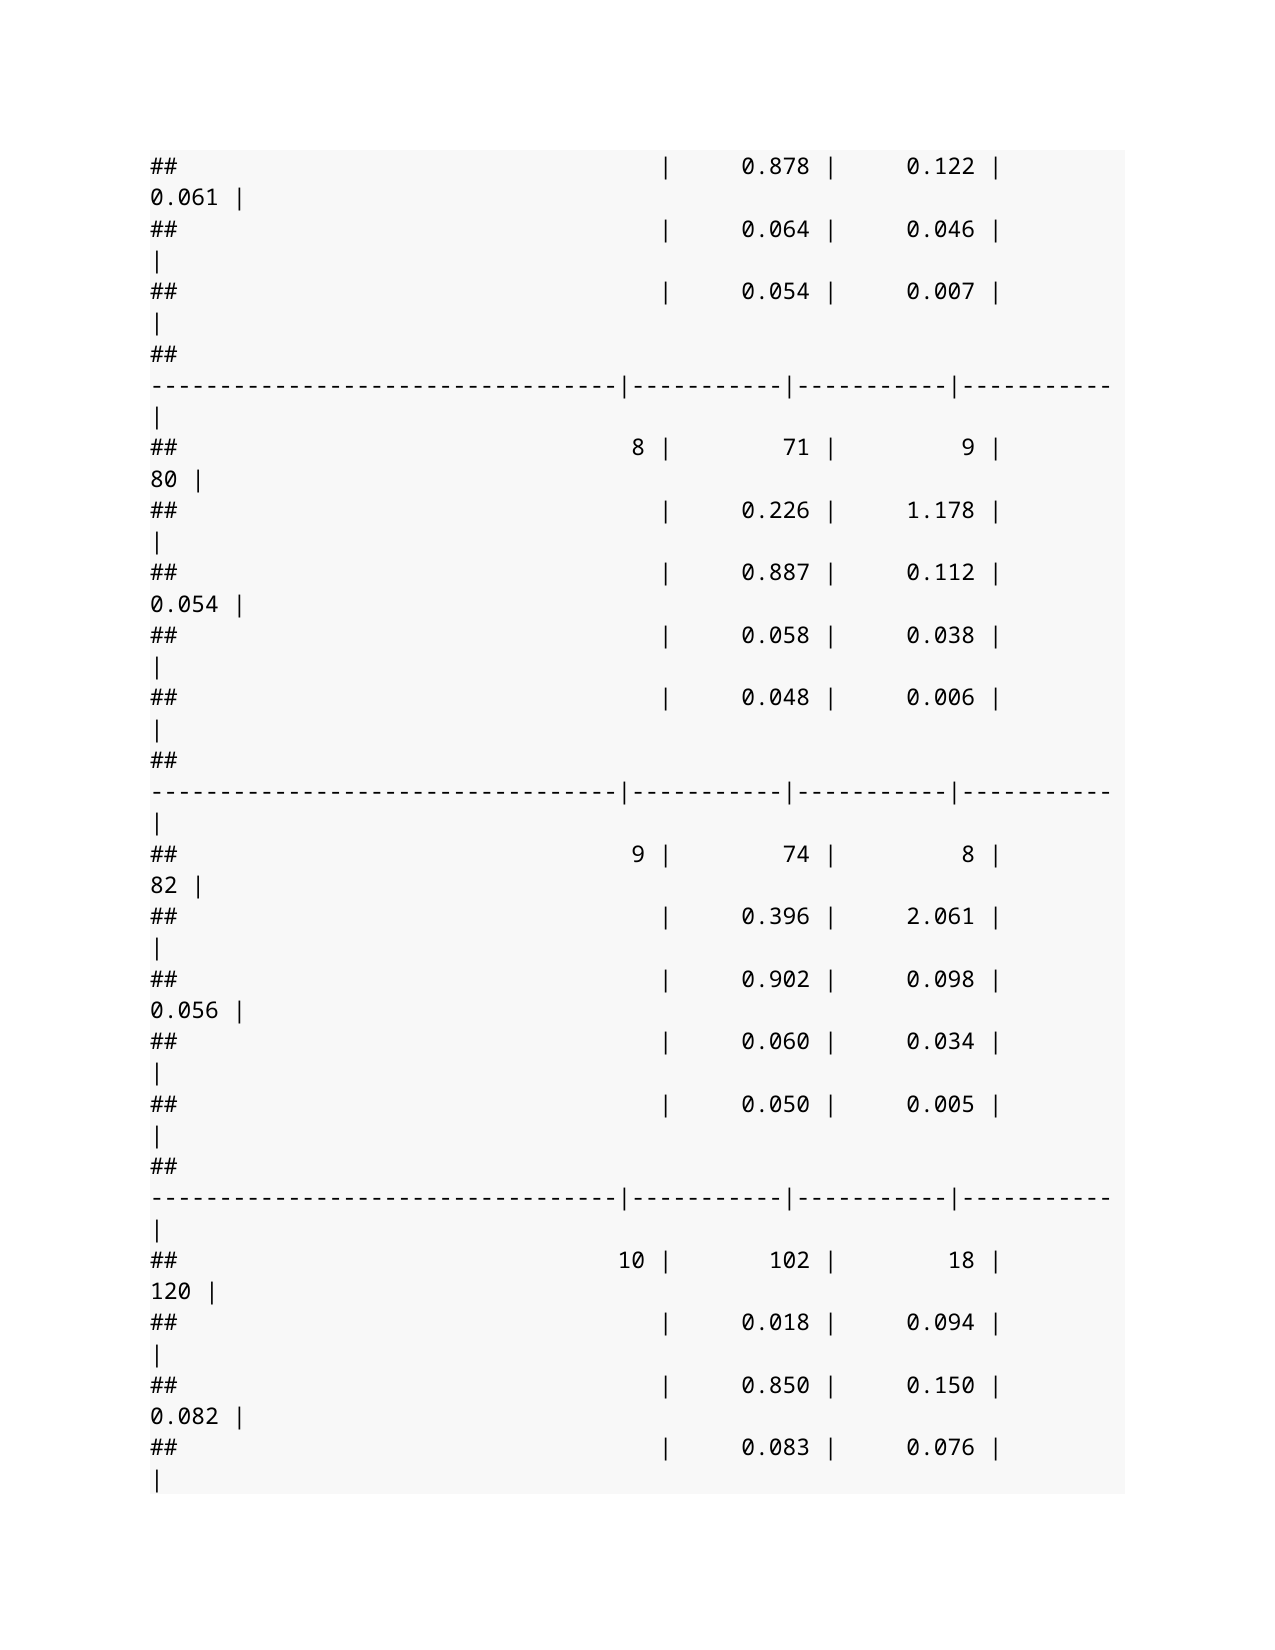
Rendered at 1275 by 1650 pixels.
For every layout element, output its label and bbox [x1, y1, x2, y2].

text [150, 150, 1125, 1494]
